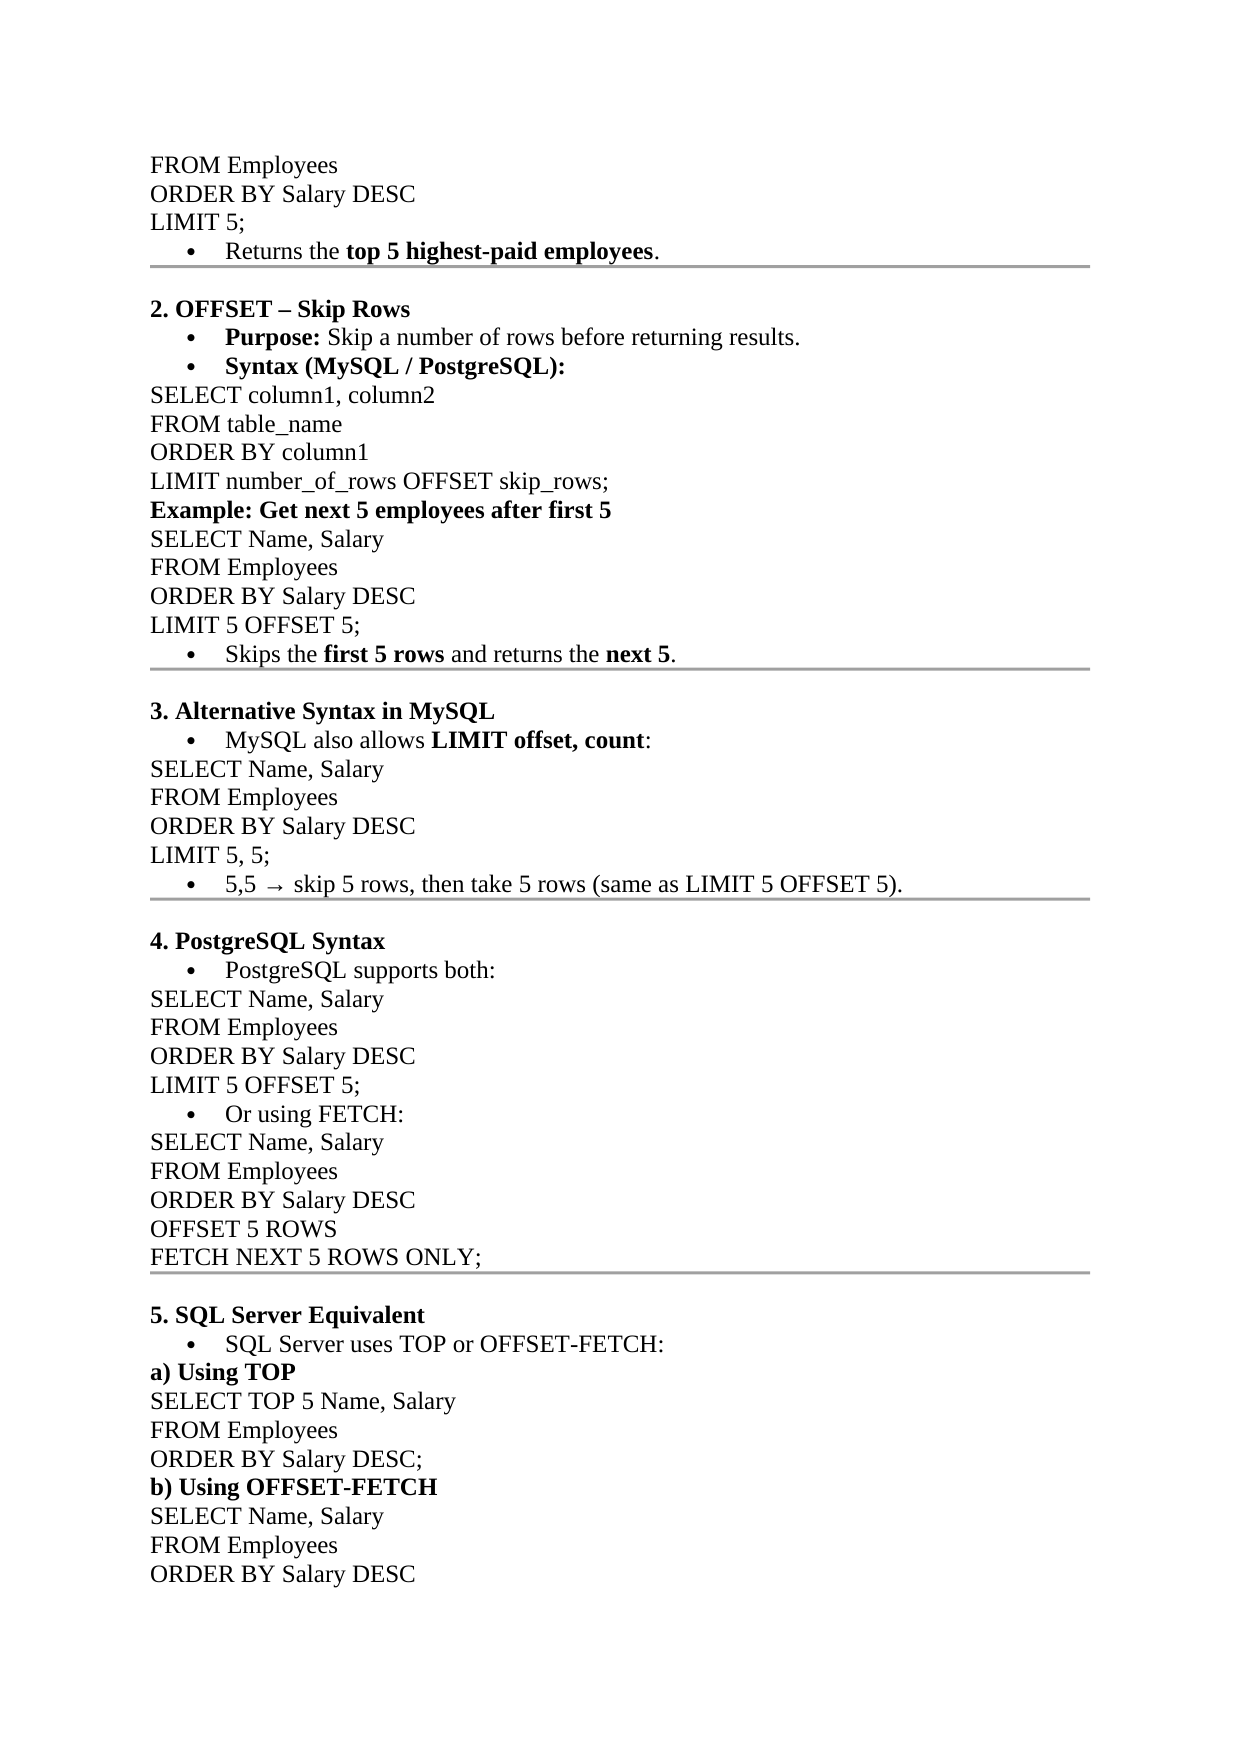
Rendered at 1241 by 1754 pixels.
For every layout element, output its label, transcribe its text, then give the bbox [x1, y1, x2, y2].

text b) Using OFFSET-FETCH [150, 1472, 1090, 1501]
list Or using FETCH: [187, 1099, 1090, 1127]
text SELECT column1, column2 [150, 380, 1090, 409]
text ORDER BY Salary DESC [150, 1185, 1090, 1214]
text LIMIT number_of_rows OFFSET skip_rows; [150, 466, 1090, 495]
text FROM Employees [150, 1530, 1090, 1559]
text ORDER BY Salary DESC [150, 1041, 1090, 1070]
text FROM Employees [150, 150, 1090, 179]
list Syntax (MySQL / PostgreSQL): [187, 351, 1090, 380]
text SELECT Name, Salary [150, 754, 1090, 782]
text ORDER BY Salary DESC; [150, 1444, 1090, 1472]
text Example: Get next 5 employees after first 5 [150, 495, 1090, 524]
text FROM Employees [150, 782, 1090, 811]
list Returns the top 5 highest-paid employees. [187, 236, 1090, 265]
text ORDER BY column1 [150, 437, 1090, 466]
list PostgreSQL supports both: [187, 955, 1090, 984]
text 5. SQL Server Equivalent [150, 1300, 1090, 1329]
text SELECT Name, Salary [150, 524, 1090, 552]
text LIMIT 5 OFFSET 5; [150, 610, 1090, 639]
list Purpose: Skip a number of rows before returning results. [187, 322, 1090, 351]
text ORDER BY Salary DESC [150, 811, 1090, 840]
text LIMIT 5 OFFSET 5; [150, 1070, 1090, 1099]
text OFFSET 5 ROWS [150, 1214, 1090, 1242]
list Skips the first 5 rows and returns the next 5. [187, 639, 1090, 667]
text SELECT Name, Salary [150, 984, 1090, 1012]
text LIMIT 5; [150, 207, 1090, 236]
text 3. Alternative Syntax in MySQL [150, 696, 1090, 725]
text 2. OFFSET – Skip Rows [150, 294, 1090, 322]
text ORDER BY Salary DESC [150, 581, 1090, 610]
text SELECT Name, Salary [150, 1127, 1090, 1156]
text a) Using TOP [150, 1357, 1090, 1386]
text FROM table_name [150, 409, 1090, 437]
text FROM Employees [150, 1012, 1090, 1041]
list SQL Server uses TOP or OFFSET-FETCH: [187, 1329, 1090, 1357]
text LIMIT 5, 5; [150, 840, 1090, 869]
text ORDER BY Salary DESC [150, 179, 1090, 207]
text FROM Employees [150, 1415, 1090, 1444]
list MySQL also allows LIMIT offset, count: [187, 725, 1090, 754]
text FETCH NEXT 5 ROWS ONLY; [150, 1242, 1090, 1271]
text FROM Employees [150, 1156, 1090, 1185]
text 4. PostgreSQL Syntax [150, 926, 1090, 955]
text SELECT TOP 5 Name, Salary [150, 1386, 1090, 1415]
text SELECT Name, Salary [150, 1501, 1090, 1530]
text ORDER BY Salary DESC [150, 1559, 1090, 1587]
text FROM Employees [150, 552, 1090, 581]
list 5,5 → skip 5 rows, then take 5 rows (same as LIMIT 5 OFFSET 5). [187, 869, 1090, 897]
